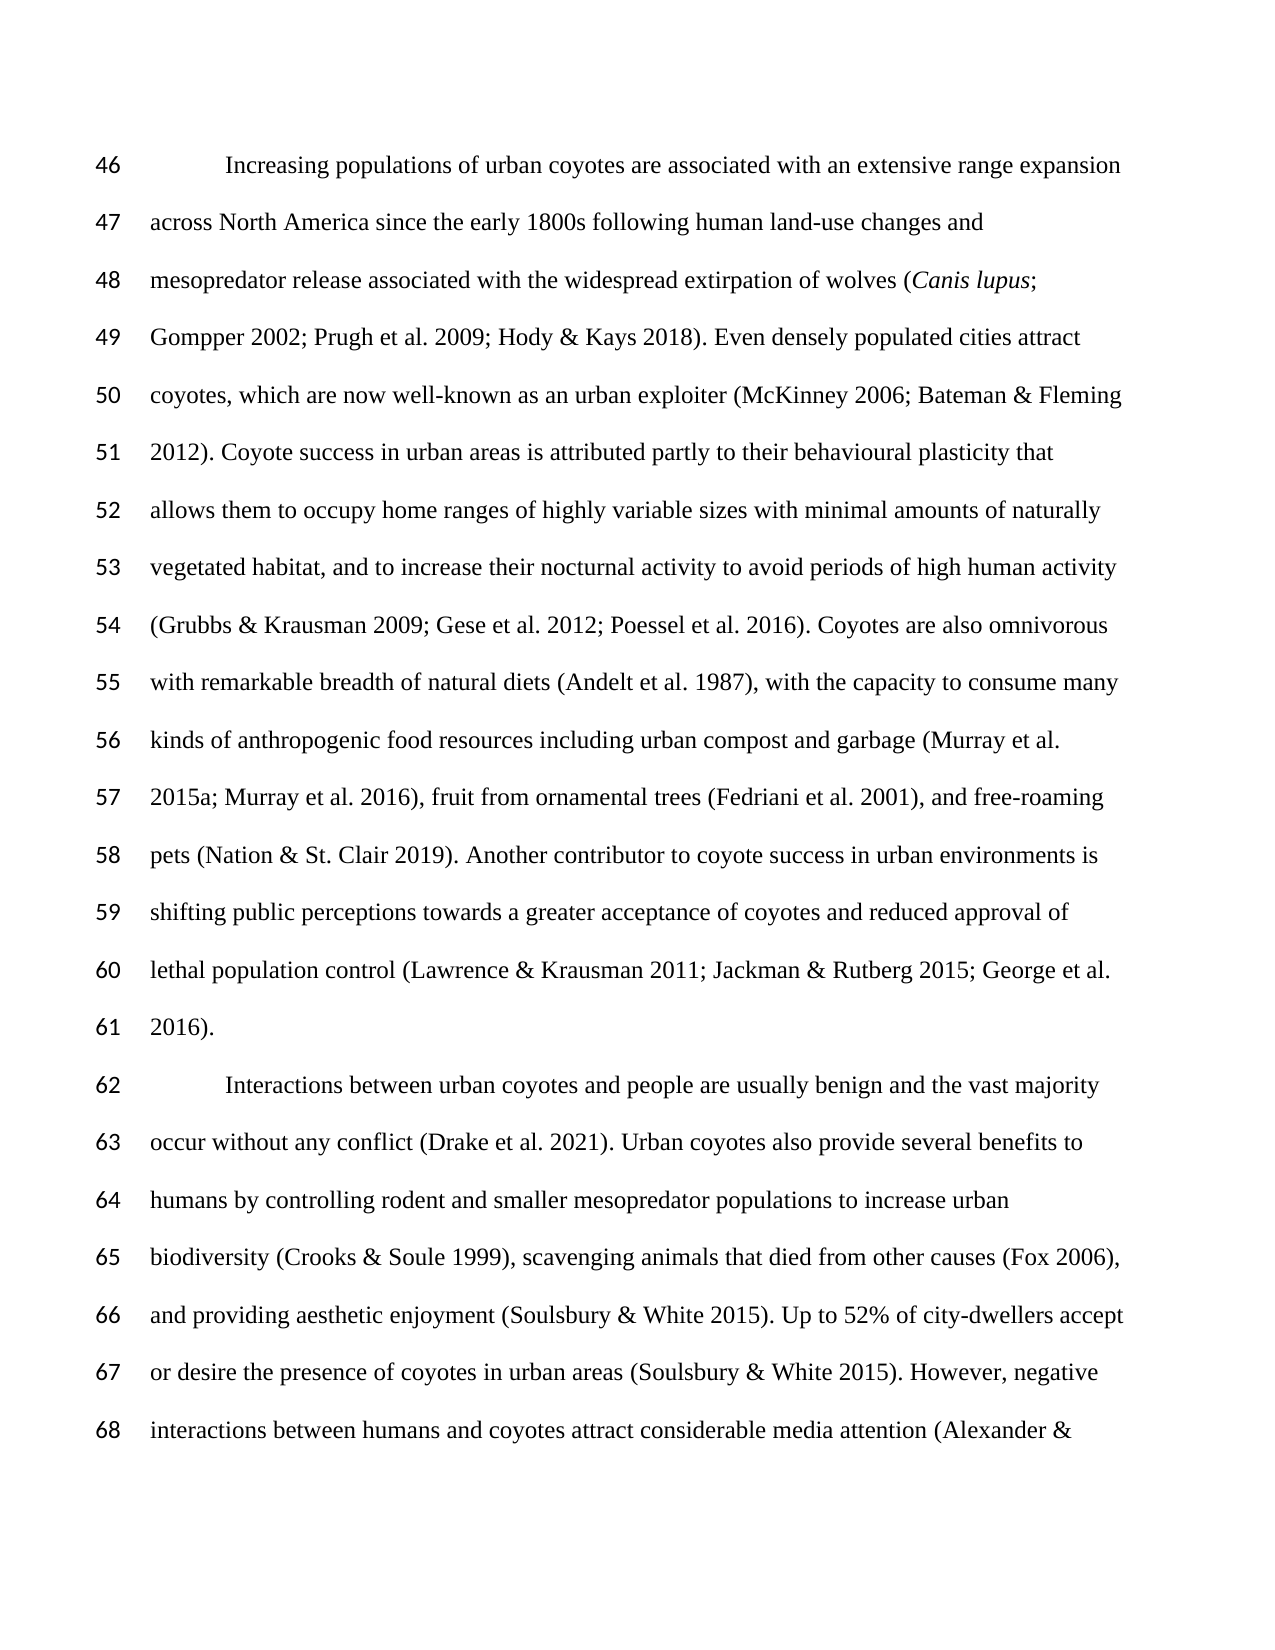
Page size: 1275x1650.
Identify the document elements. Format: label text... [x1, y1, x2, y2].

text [150, 1070, 1125, 1444]
text Increasing populations of urban coyotes are associated with an extensive range expansion across North America since the early 1800s following human land-use changes and mesopredator release associated with the widespread extirpation of wolves (Canis lupus; Gompper 2002; Prugh et al. 2009; Hody & Kays 2018). Even densely populated cities attract coyotes, which are now well-known as an urban exploiter (McKinney 2006; Bateman & Fleming 2012). Coyote success in urban areas is attributed partly to their behavioural plasticity that allows them to occupy home ranges of highly variable sizes with minimal amounts of naturally vegetated habitat, and to increase their nocturnal activity to avoid periods of high human activity (Grubbs & Krausman 2009; Gese et al. 2012; Poessel et al. 2016). Coyotes are also omnivorous with remarkable breadth of natural diets (Andelt et al. 1987), with the capacity to consume many kinds of anthropogenic food resources including urban compost and garbage (Murray et al. 2015a; Murray et al. 2016), fruit from ornamental trees (Fedriani et al. 2001), and free-roaming pets (Nation & St. Clair 2019). Another contributor to coyote success in urban environments is shifting public perceptions towards a greater acceptance of coyotes and reduced approval of lethal population control (Lawrence & Krausman 2011; Jackman & Rutberg 2015; George et al. 2016). [150, 150, 1125, 1041]
